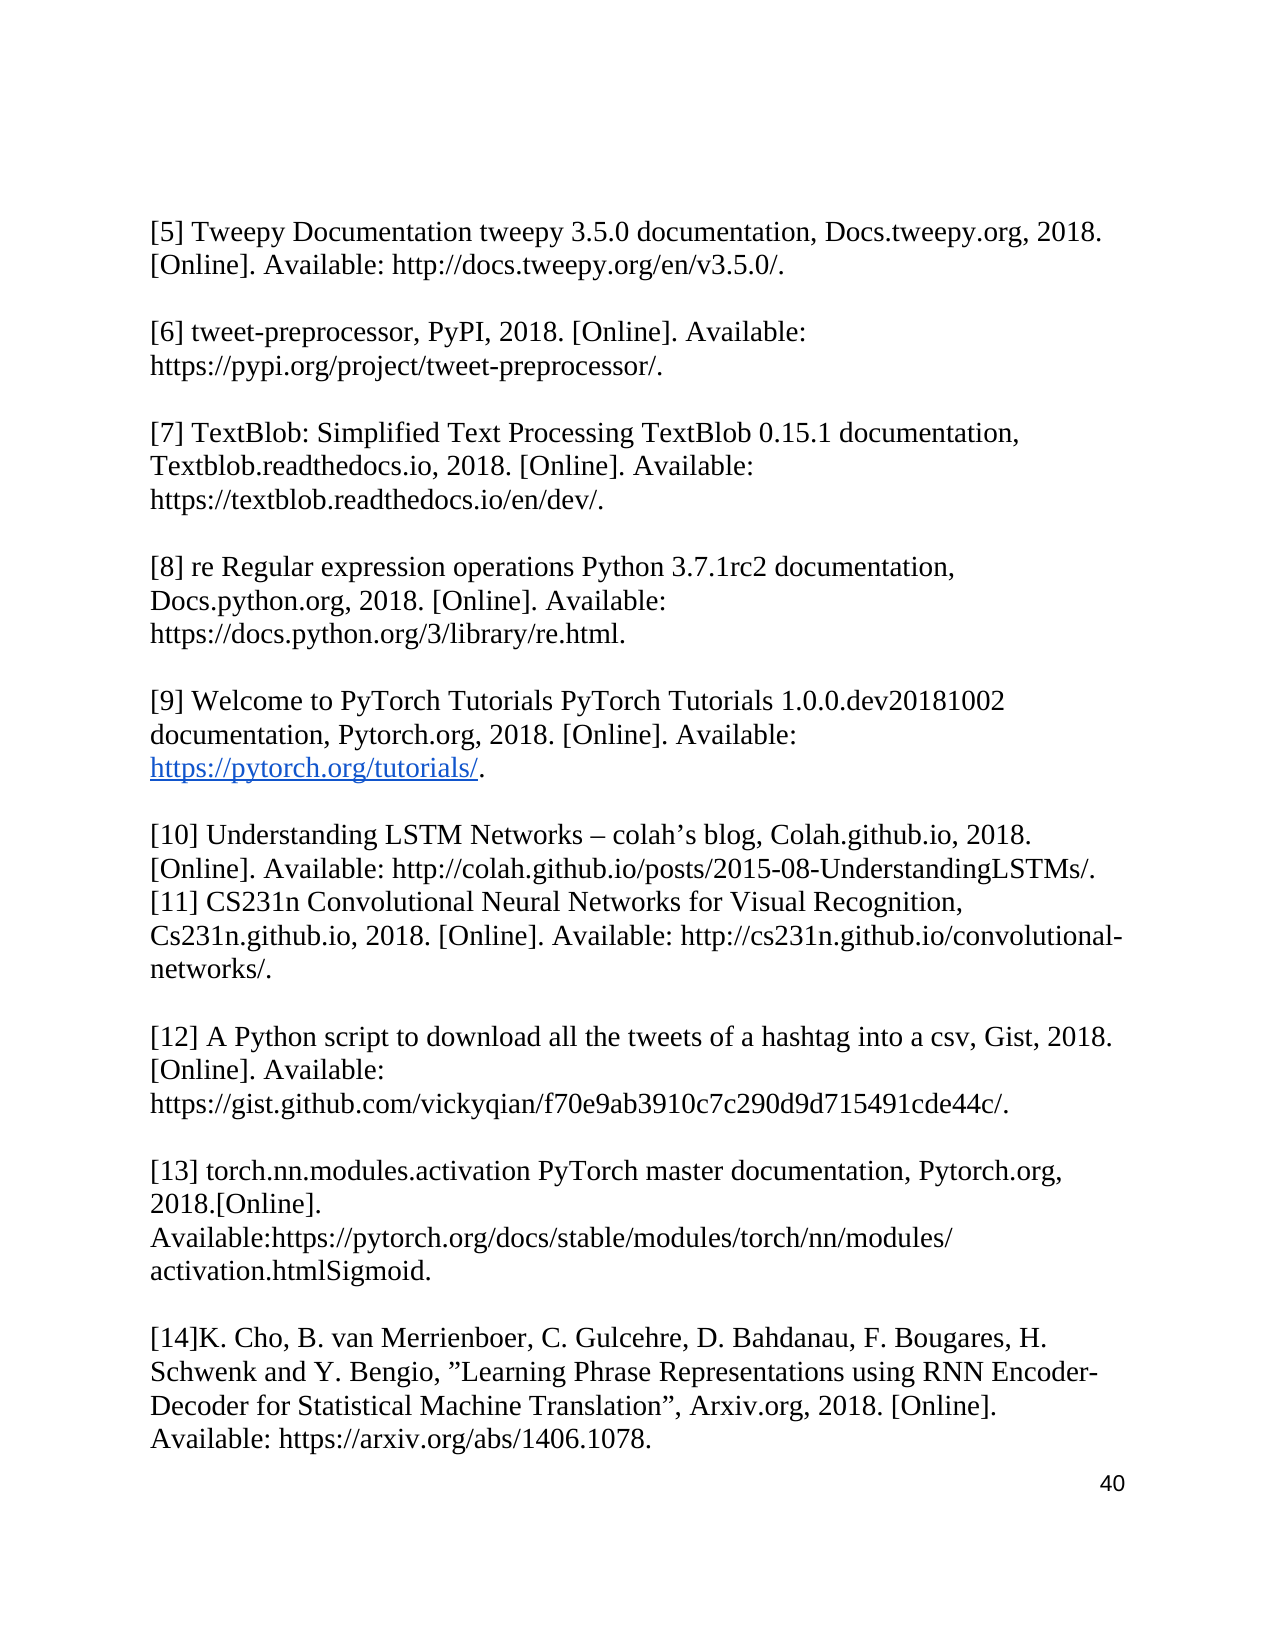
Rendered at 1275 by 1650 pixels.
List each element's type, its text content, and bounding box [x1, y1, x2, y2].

text [5] Tweepy Documentation tweepy 3.5.0 documentation, Docs.tweepy.org, 2018. [Online]. Available: http://docs.tweepy.org/en/v3.5.0/. [150, 214, 1125, 281]
text [10] Understanding LSTM Networks – colah’s blog, Colah.github.io, 2018. [Online]. Available: http://colah.github.io/posts/2015-08-UnderstandingLSTMs/. [11] CS231n Convolutional Neural Networks for Visual Recognition, Cs231n.github.io, 2018. [Online]. Available: http://cs231n.github.io/convolutional-networks/. [150, 817, 1125, 985]
text [6] tweet-preprocessor, PyPI, 2018. [Online]. Available: https://pypi.org/project/tweet-preprocessor/. [150, 314, 1125, 381]
text [12] A Python script to download all the tweets of a hashtag into a csv, Gist, 2018. [Online]. Available: https://gist.github.com/vickyqian/f70e9ab3910c7c290d9d715491cde44c/. [150, 1019, 1125, 1119]
text [13] torch.nn.modules.activation PyTorch master documentation, Pytorch.org, 2018.[Online]. Available:https://pytorch.org/docs/stable/modules/torch/nn/modules/activation.htmlSigmoid. [150, 1153, 1125, 1287]
text [14]K. Cho, B. van Merrienboer, C. Gulcehre, D. Bahdanau, F. Bougares, H. Schwenk and Y. Bengio, ”Learning Phrase Representations using RNN Encoder-Decoder for Statistical Machine Translation”, Arxiv.org, 2018. [Online]. Available: https://arxiv.org/abs/1406.1078. [150, 1321, 1125, 1455]
text [9] Welcome to PyTorch Tutorials PyTorch Tutorials 1.0.0.dev20181002 documentation, Pytorch.org, 2018. [Online]. Available: https://pytorch.org/tutorials/. [150, 683, 1125, 784]
text [8] re Regular expression operations Python 3.7.1rc2 documentation, Docs.python.org, 2018. [Online]. Available: https://docs.python.org/3/library/re.html. [150, 549, 1125, 650]
text [7] TextBlob: Simplified Text Processing TextBlob 0.15.1 documentation, Textblob.readthedocs.io, 2018. [Online]. Available: https://textblob.readthedocs.io/en/dev/. [150, 415, 1125, 516]
